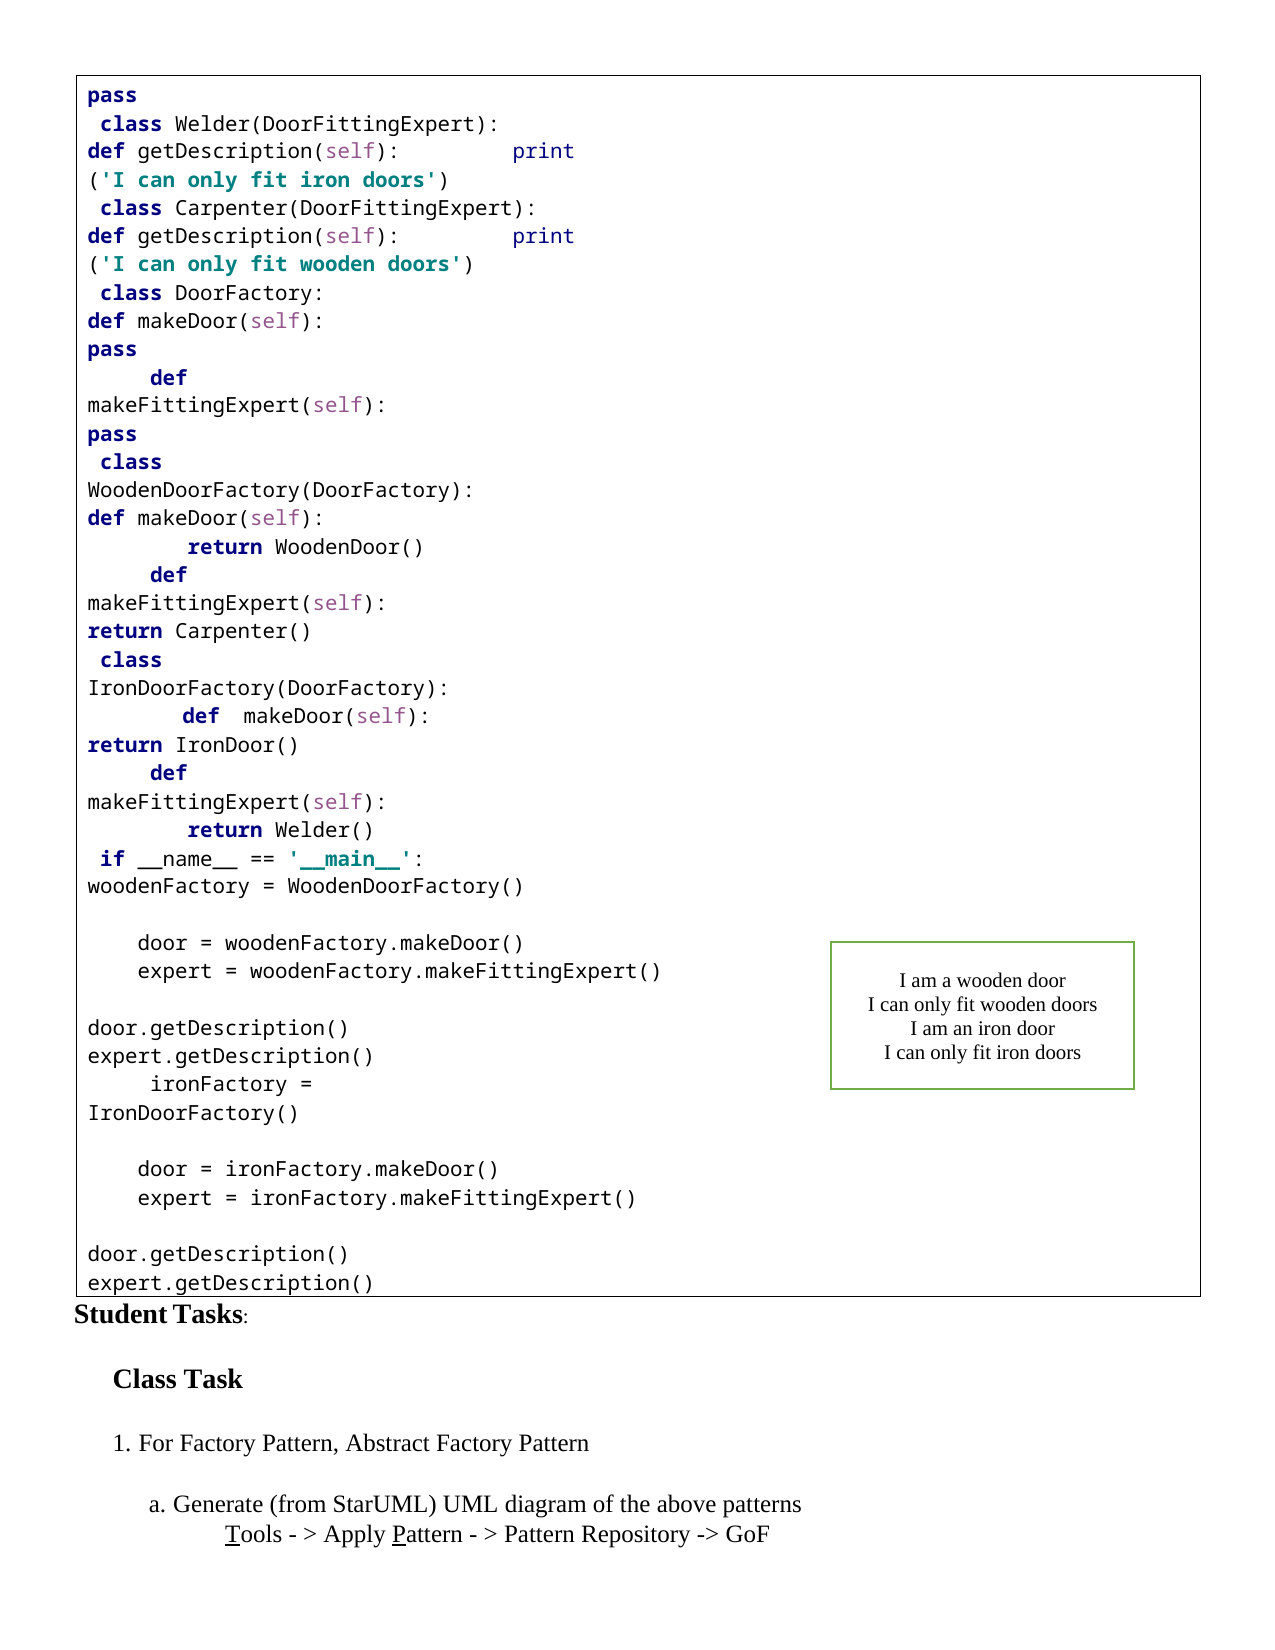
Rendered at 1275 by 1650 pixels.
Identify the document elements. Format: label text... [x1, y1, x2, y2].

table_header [77, 76, 1200, 1296]
text a. Generate (from StarUML) UML diagram of the above patterns [148, 1489, 1192, 1517]
subtitle Class Task [112, 1362, 1192, 1395]
text 1. For Factory Pattern, Abstract Factory Pattern [112, 1428, 1192, 1457]
text Student Tasks: [73, 1297, 1192, 1329]
text Tools - > Apply Pattern - > Pattern Repository -> GoF [225, 1519, 1192, 1548]
